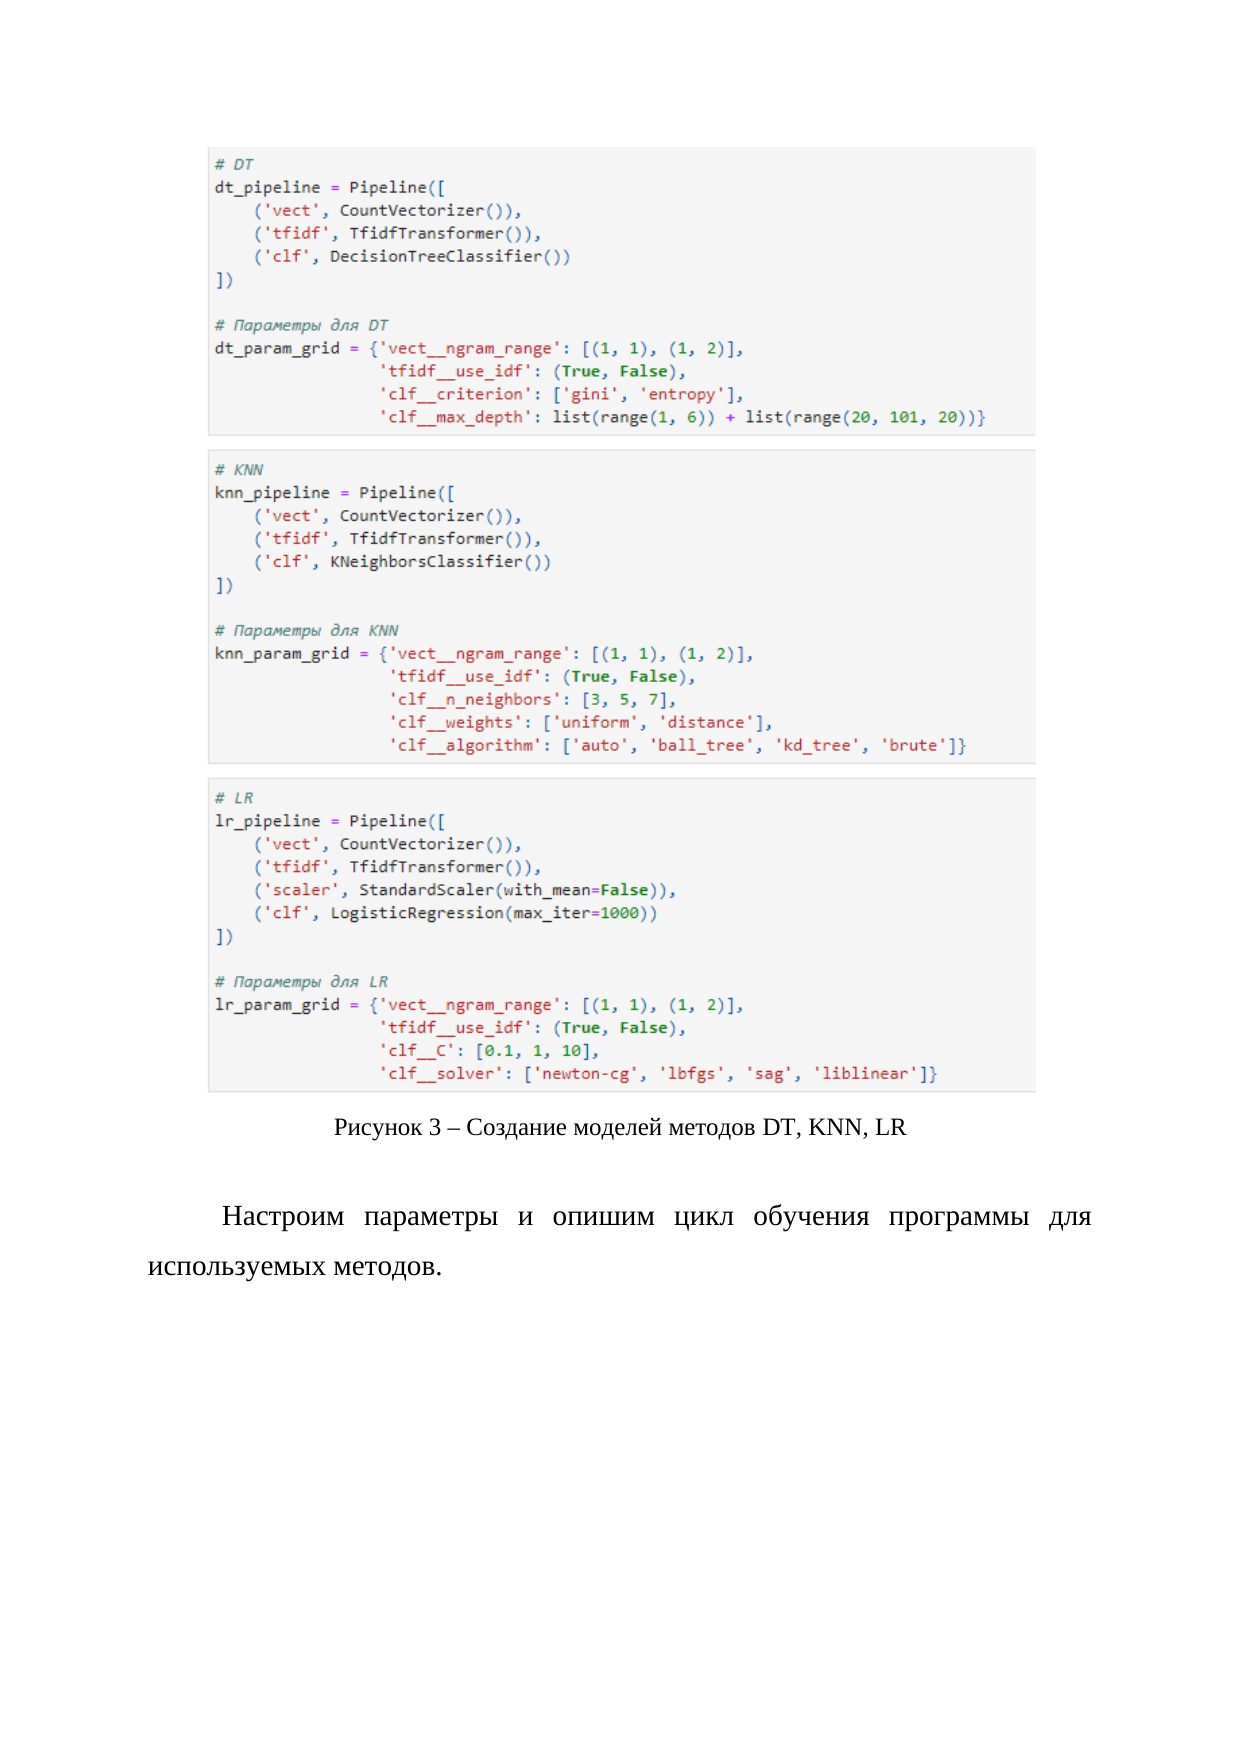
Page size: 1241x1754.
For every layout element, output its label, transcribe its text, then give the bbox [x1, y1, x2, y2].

list Рисунок 3 – Создание моделей методов DT, KNN, LR [148, 1112, 1092, 1140]
picture [204, 147, 1036, 1098]
text Настроим параметры и опишим цикл обучения программы для используемых методов. [148, 1198, 1092, 1282]
